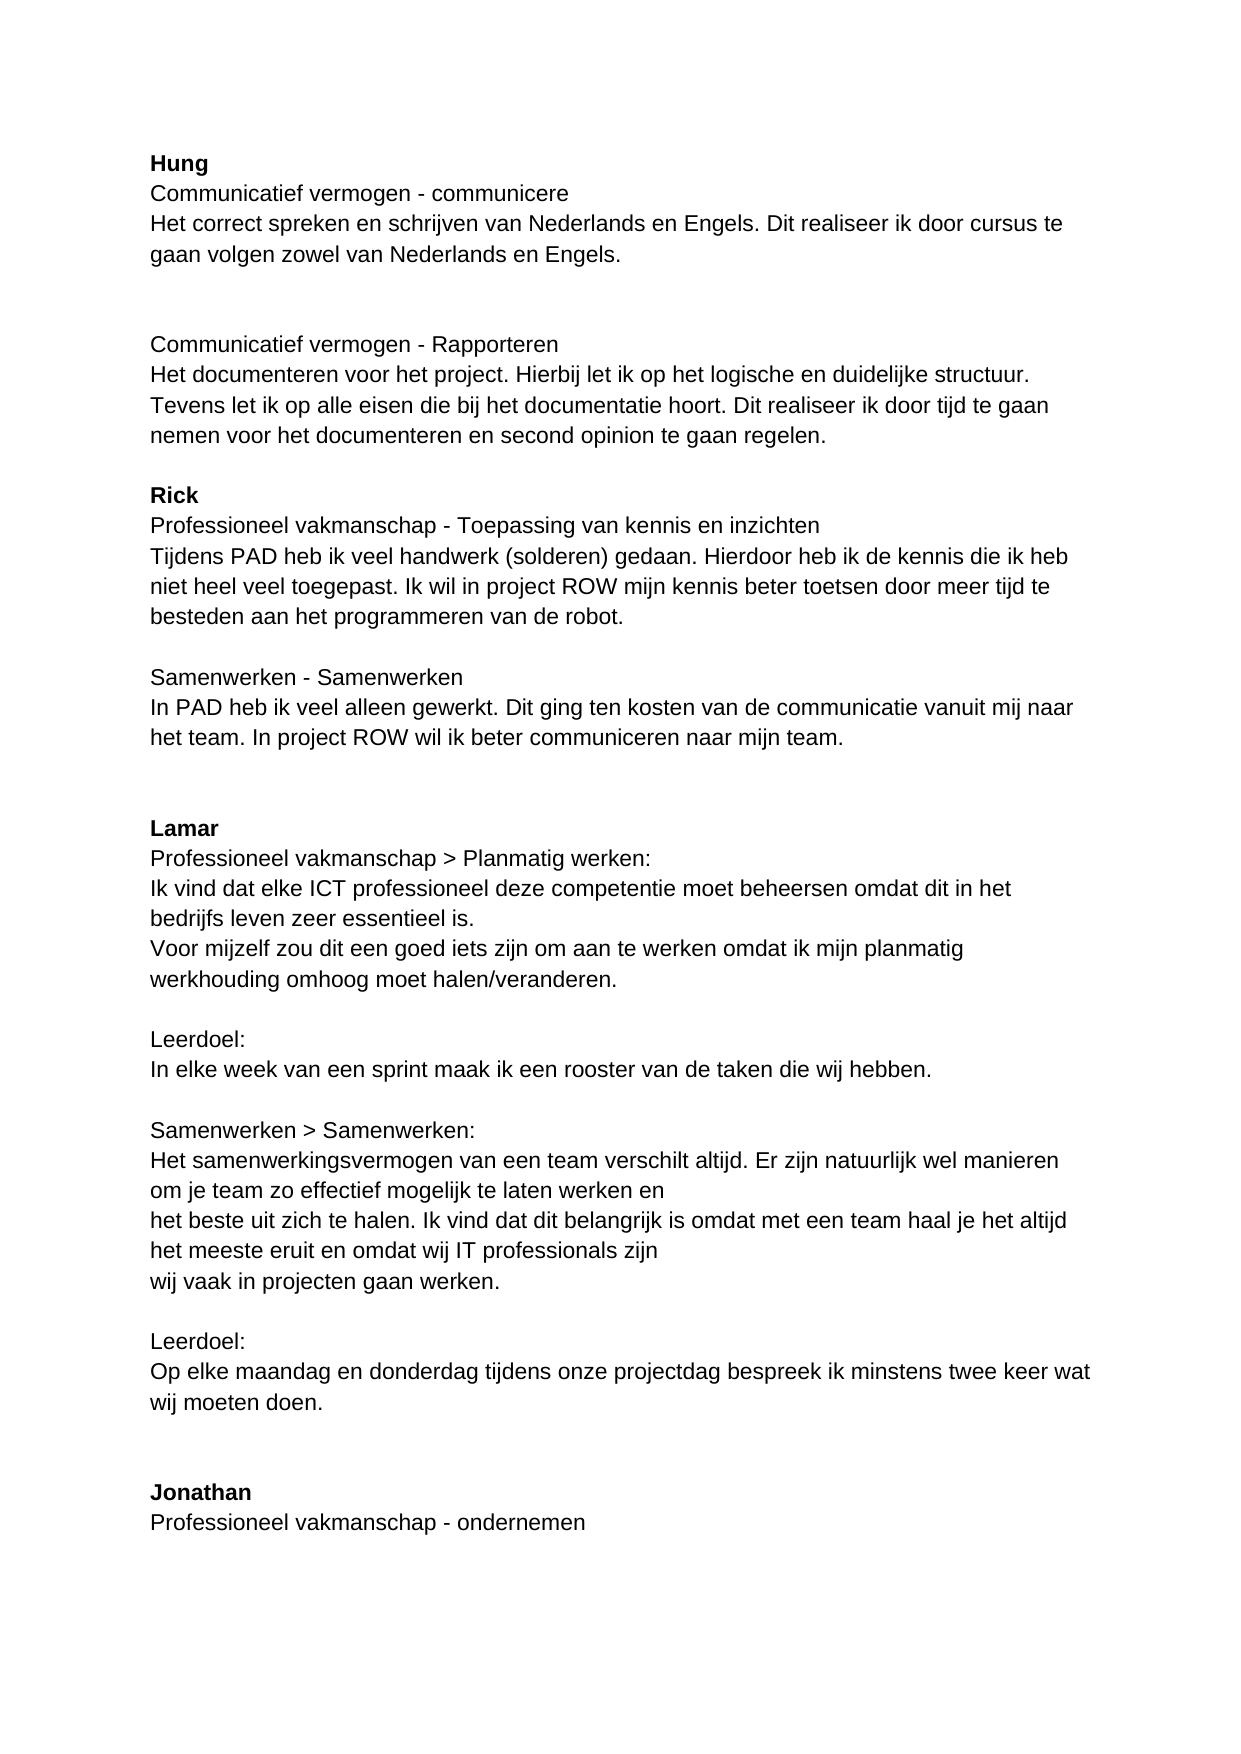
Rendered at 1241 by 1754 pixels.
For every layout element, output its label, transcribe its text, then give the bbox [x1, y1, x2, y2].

text In PAD heb ik veel alleen gewerkt. Dit ging ten kosten van de communicatie vanuit mij naar het team. In project ROW wil ik beter communiceren naar mijn team. [150, 694, 1090, 750]
text Professioneel vakmanschap > Planmatig werken: [150, 845, 1090, 871]
text Communicatief vermogen - communicere [150, 180, 1090, 207]
text Samenwerken > Samenwerken: [150, 1117, 1090, 1143]
text Het documenteren voor het project. Hierbij let ik op het logische en duidelijke structuur. Tevens let ik op alle eisen die bij het documentatie hoort. Dit realiseer ik door tijd te gaan nemen voor het documenteren en second opinion te gaan regelen. [150, 361, 1090, 448]
text wij vaak in projecten gaan werken. [150, 1268, 1090, 1294]
text Communicatief vermogen - Rapporteren [150, 331, 1090, 358]
text In elke week van een sprint maak ik een rooster van de taken die wij hebben. [150, 1056, 1090, 1083]
text Jonathan [150, 1479, 1090, 1506]
text Het correct spreken en schrijven van Nederlands en Engels. Dit realiseer ik door cursus te gaan volgen zowel van Nederlands en Engels. [150, 210, 1090, 267]
text Rick [150, 482, 1090, 509]
text Leerdoel: [150, 1328, 1090, 1354]
text Op elke maandag en donderdag tijdens onze projectdag bespreek ik minstens twee keer wat wij moeten doen. [150, 1358, 1090, 1415]
text Ik vind dat elke ICT professioneel deze competentie moet beheersen omdat dit in het bedrijfs leven zeer essentieel is. [150, 875, 1090, 932]
text Samenwerken - Samenwerken [150, 663, 1090, 690]
text Voor mijzelf zou dit een goed iets zijn om aan te werken omdat ik mijn planmatig werkhouding omhoog moet halen/veranderen. [150, 935, 1090, 992]
text het beste uit zich te halen. Ik vind dat dit belangrijk is omdat met een team haal je het altijd het meeste eruit en omdat wij IT professionals zijn [150, 1207, 1090, 1264]
text Lamar [150, 814, 1090, 841]
text Professioneel vakmanschap - Toepassing van kennis en inzichten [150, 512, 1090, 539]
text Tijdens PAD heb ik veel handwerk (solderen) gedaan. Hierdoor heb ik de kennis die ik heb niet heel veel toegepast. Ik wil in project ROW mijn kennis beter toetsen door meer tijd te besteden aan het programmeren van de robot. [150, 543, 1090, 629]
text Leerdoel: [150, 1026, 1090, 1052]
text Het samenwerkingsvermogen van een team verschilt altijd. Er zijn natuurlijk wel manieren om je team zo effectief mogelijk te laten werken en [150, 1147, 1090, 1203]
text Professioneel vakmanschap - ondernemen [150, 1509, 1090, 1536]
text Hung [150, 150, 1090, 176]
